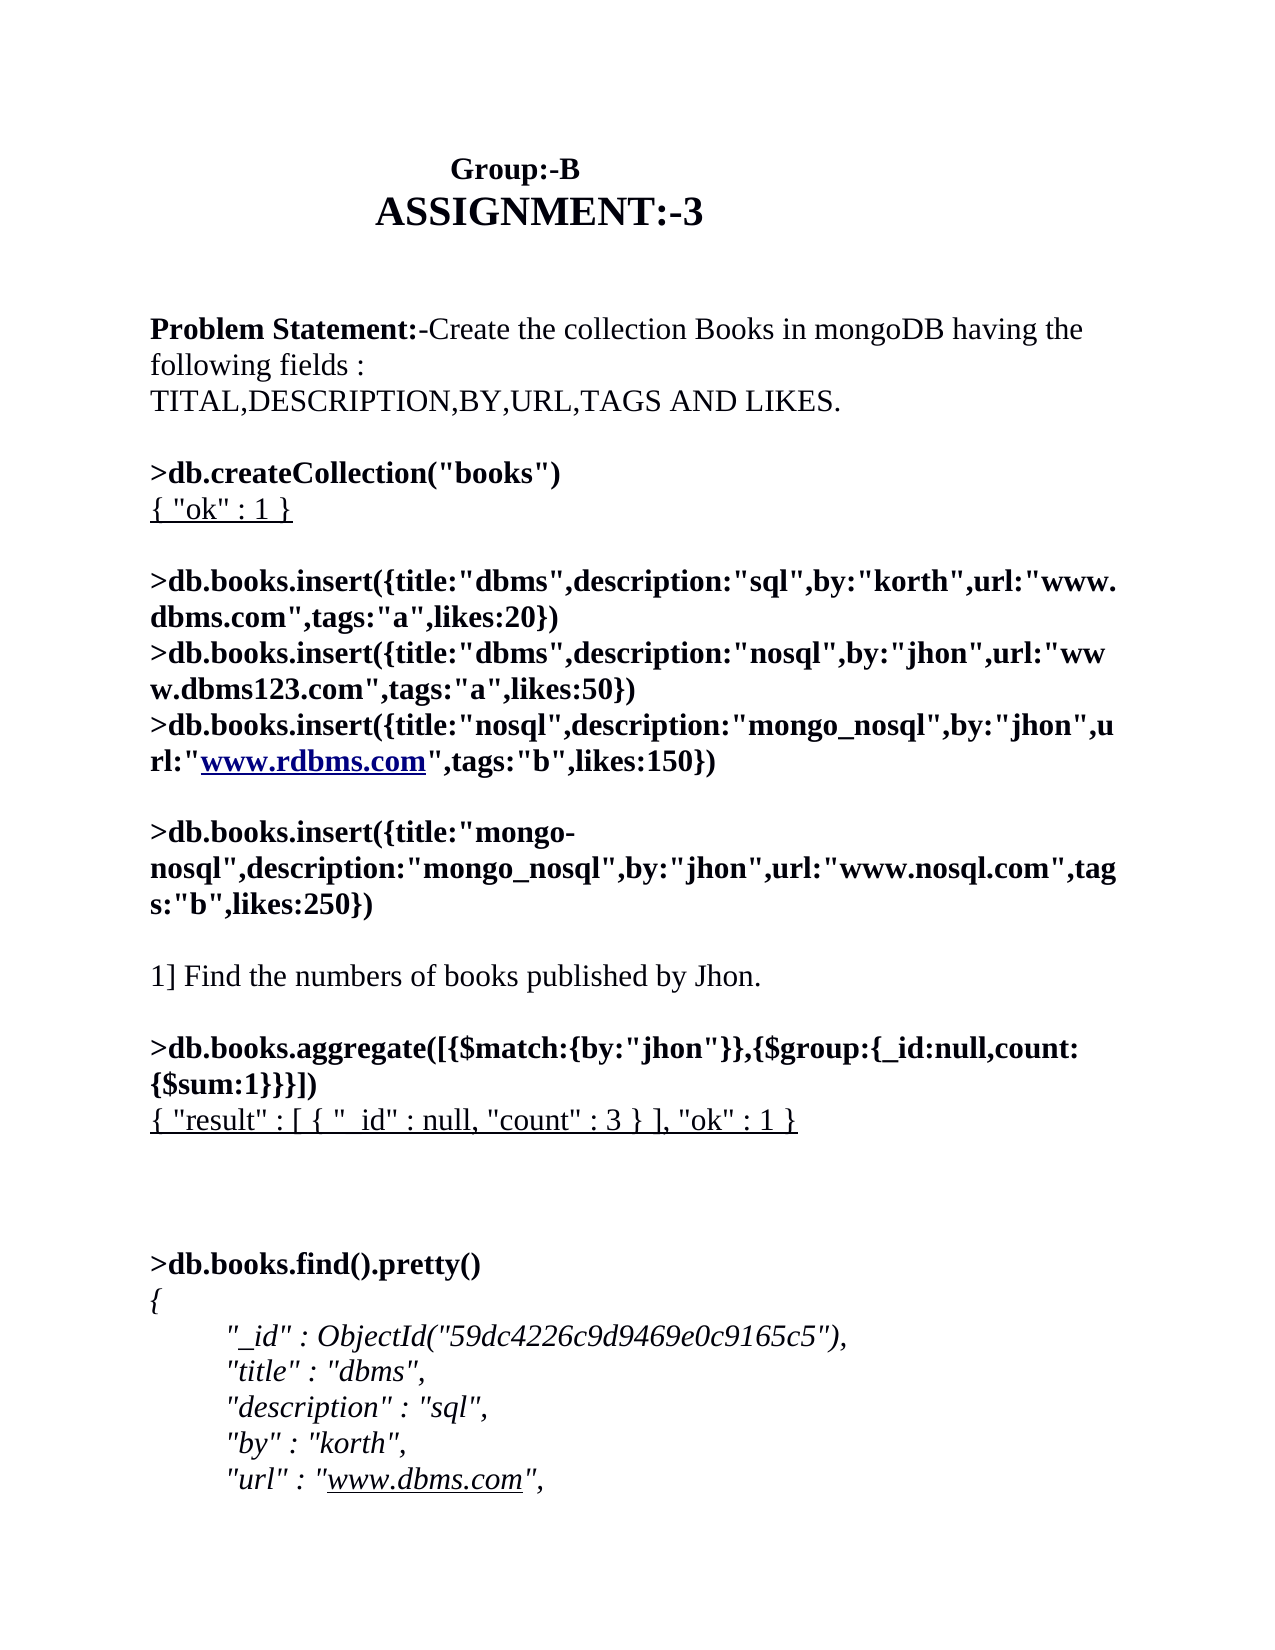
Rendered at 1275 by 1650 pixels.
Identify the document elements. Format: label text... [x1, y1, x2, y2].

text "description" : "sql", [150, 1389, 1125, 1424]
text >db.books.aggregate([{$match:{by:"jhon"}},{$group:{_id:null,count:{$sum:1}}}]) [150, 1029, 1125, 1101]
text "by" : "korth", [150, 1424, 1125, 1461]
text >db.books.insert({title:"dbms",description:"nosql",by:"jhon",url:"www.dbms123.com",tags:"a",likes:50}) [150, 634, 1125, 706]
text "title" : "dbms", [150, 1353, 1125, 1389]
text ASSIGNMENT:-3 [150, 186, 1125, 234]
text >db.createCollection("books") [150, 454, 1125, 490]
text Problem Statement:-Create the collection Books in mongoDB having the following fields : [150, 311, 1125, 382]
text Group:-B [150, 150, 1125, 186]
text >db.books.insert({title:"mongo-nosql",description:"mongo_nosql",by:"jhon",url:"www.nosql.com",tags:"b",likes:250}) [150, 814, 1125, 921]
text >db.books.insert({title:"dbms",description:"sql",by:"korth",url:"www.dbms.com",tags:"a",likes:20}) [150, 562, 1125, 634]
text { [150, 1281, 1125, 1317]
text "url" : "www.dbms.com", [150, 1461, 1125, 1496]
text 1] Find the numbers of books published by Jhon. [150, 957, 1125, 993]
text TITAL,DESCRIPTION,BY,URL,TAGS AND LIKES. [150, 382, 1125, 418]
text >db.books.find().pretty() [150, 1245, 1125, 1281]
text >db.books.insert({title:"nosql",description:"mongo_nosql",by:"jhon",url:"www.rdbms.com",tags:"b",likes:150}) [150, 706, 1125, 778]
text { "result" : [ { "_id" : null, "count" : 3 } ], "ok" : 1 } [150, 1101, 1125, 1137]
text "_id" : ObjectId("59dc4226c9d9469e0c9165c5"), [150, 1317, 1125, 1353]
text { "ok" : 1 } [150, 490, 1125, 526]
